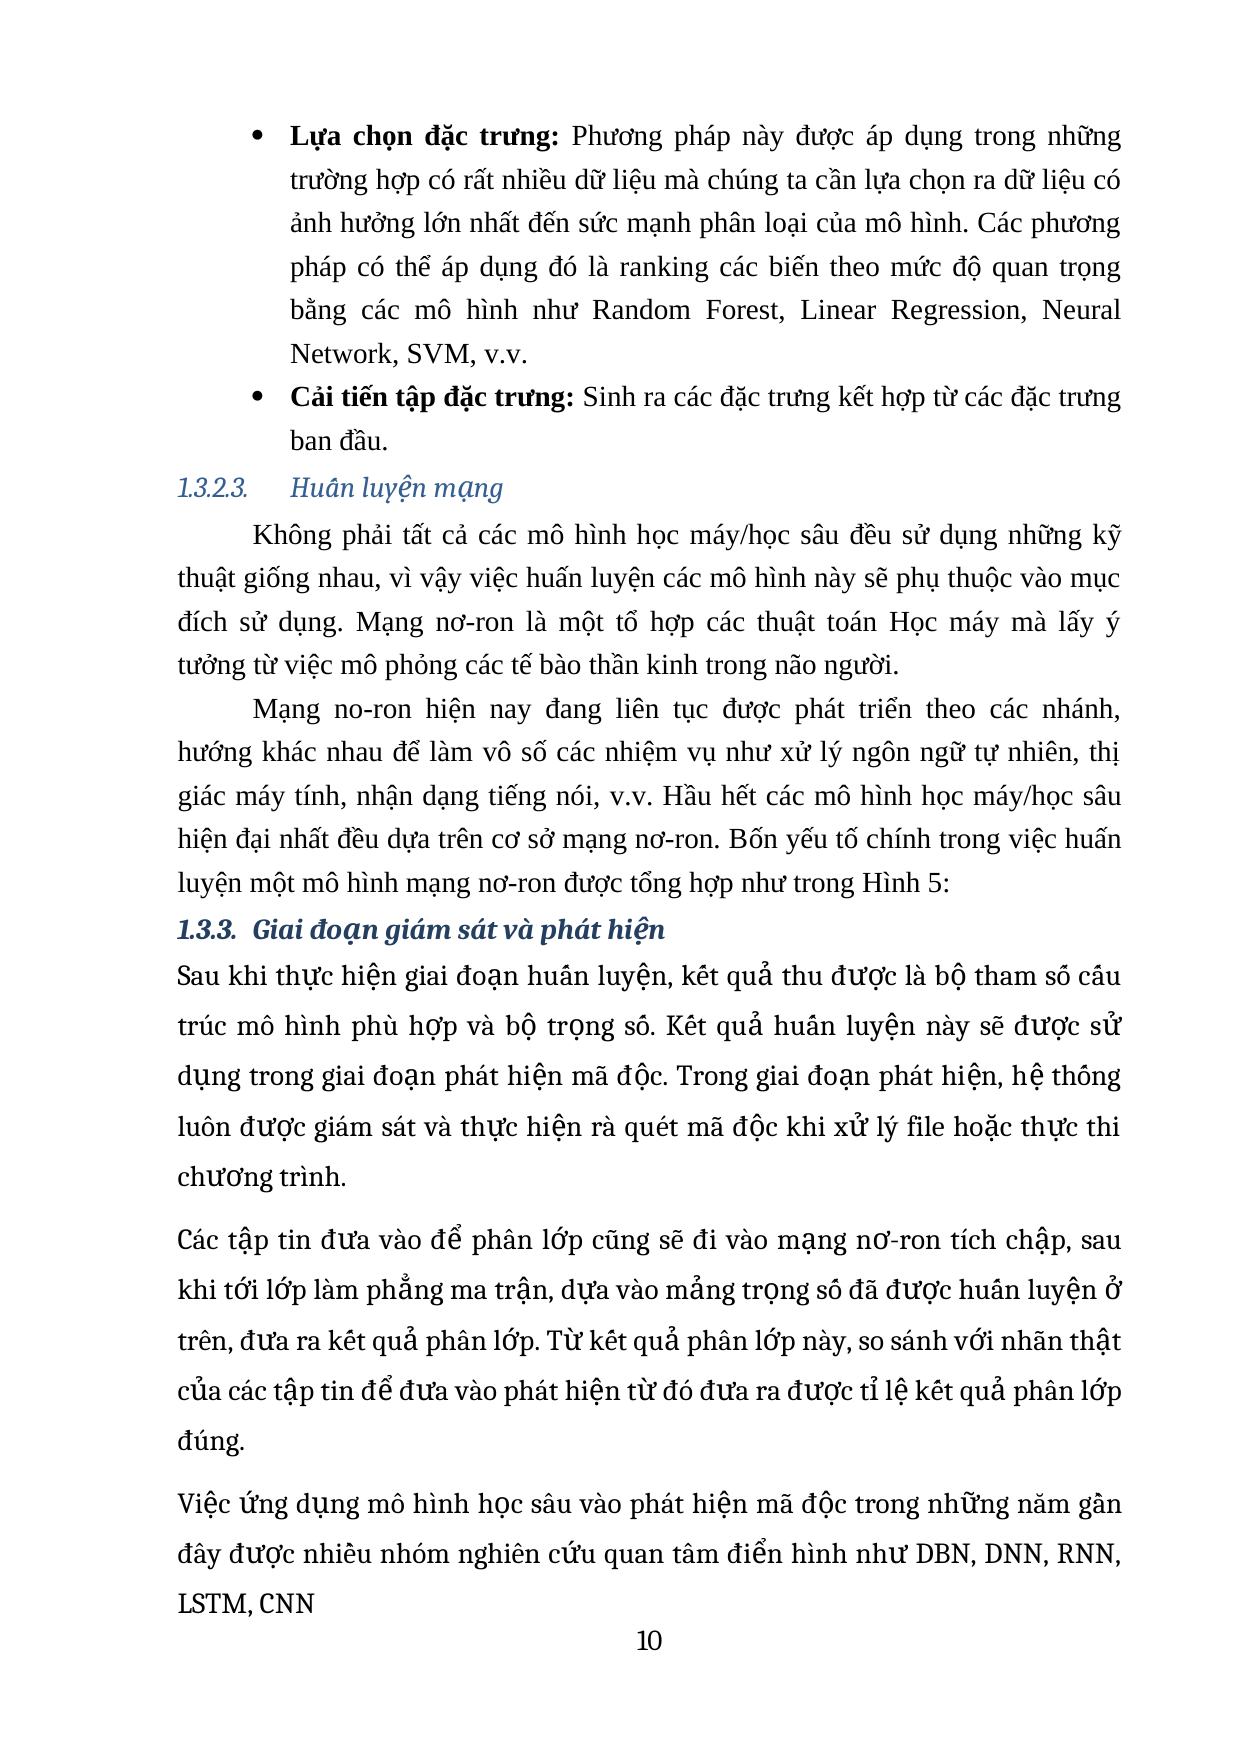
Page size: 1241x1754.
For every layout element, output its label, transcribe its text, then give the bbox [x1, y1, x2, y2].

text Sau khi thực hiện giai đoạn huấn luyện, kết quả thu được là bộ tham số cấu trúc mô hình phù hợp và bộ trọng số. Kết quả huấn luyện này sẽ được sử dụng trong giai đoạn phát hiện mã độc. Trong giai đoạn phát hiện, hệ thống luôn được giám sát và thực hiện rà quét mã độc khi xử lý file hoặc thực thi chương trình. [177, 959, 1122, 1194]
text Không phải tất cả các mô hình học máy/học sâu đều sử dụng những kỹ thuật giống nhau, vì vậy việc huấn luyện các mô hình này sẽ phụ thuộc vào mục đích sử dụng. Mạng nơ-ron là một tổ hợp các thuật toán Học máy mà lấy ý tưởng từ việc mô phỏng các tế bào thần kinh trong não người. [177, 517, 1122, 681]
text Các tập tin đưa vào để phân lớp cũng sẽ đi vào mạng nơ-ron tích chập, sau khi tới lớp làm phẳng ma trận, dựa vào mảng trọng số đã được huấn luyện ở trên, đưa ra kết quả phân lớp. Từ kết quả phân lớp này, so sánh với nhãn thật của các tập tin để đưa vào phát hiện từ đó đưa ra được tỉ lệ kết quả phân lớp đúng. [177, 1223, 1122, 1458]
subtitle Huấn luyện mạng [177, 471, 1122, 504]
list Cải tiến tập đặc trưng: Sinh ra các đặc trưng kết hợp từ các đặc trưng ban đầu. [252, 379, 1122, 457]
text Mạng no-ron hiện nay đang liên tục được phát triển theo các nhánh, hướng khác nhau để làm vô số các nhiệm vụ như xử lý ngôn ngữ tự nhiên, thị giác máy tính, nhận dạng tiếng nói, v.v. Hầu hết các mô hình học máy/học sâu hiện đại nhất đều dựa trên cơ sở mạng nơ-ron. Bốn yếu tố chính trong việc huấn luyện một mô hình mạng nơ-ron được tổng hợp như trong Hình 5: [177, 691, 1122, 899]
subtitle Giai đoạn giám sát và phát hiện [177, 913, 1122, 946]
list Lựa chọn đặc trưng: Phương pháp này được áp dụng trong những trường hợp có rất nhiều dữ liệu mà chúng ta cần lựa chọn ra dữ liệu có ảnh hưởng lớn nhất đến sức mạnh phân loại của mô hình. Các phương pháp có thể áp dụng đó là ranking các biến theo mức độ quan trọng bằng các mô hình như Random Forest, Linear Regression, Neural Network, SVM, v.v. [252, 118, 1122, 369]
text Việc ứng dụng mô hình học sâu vào phát hiện mã độc trong những năm gần đây được nhiều nhóm nghiên cứu quan tâm điển hình như DBN, DNN, RNN, LSTM, CNN [177, 1487, 1122, 1621]
